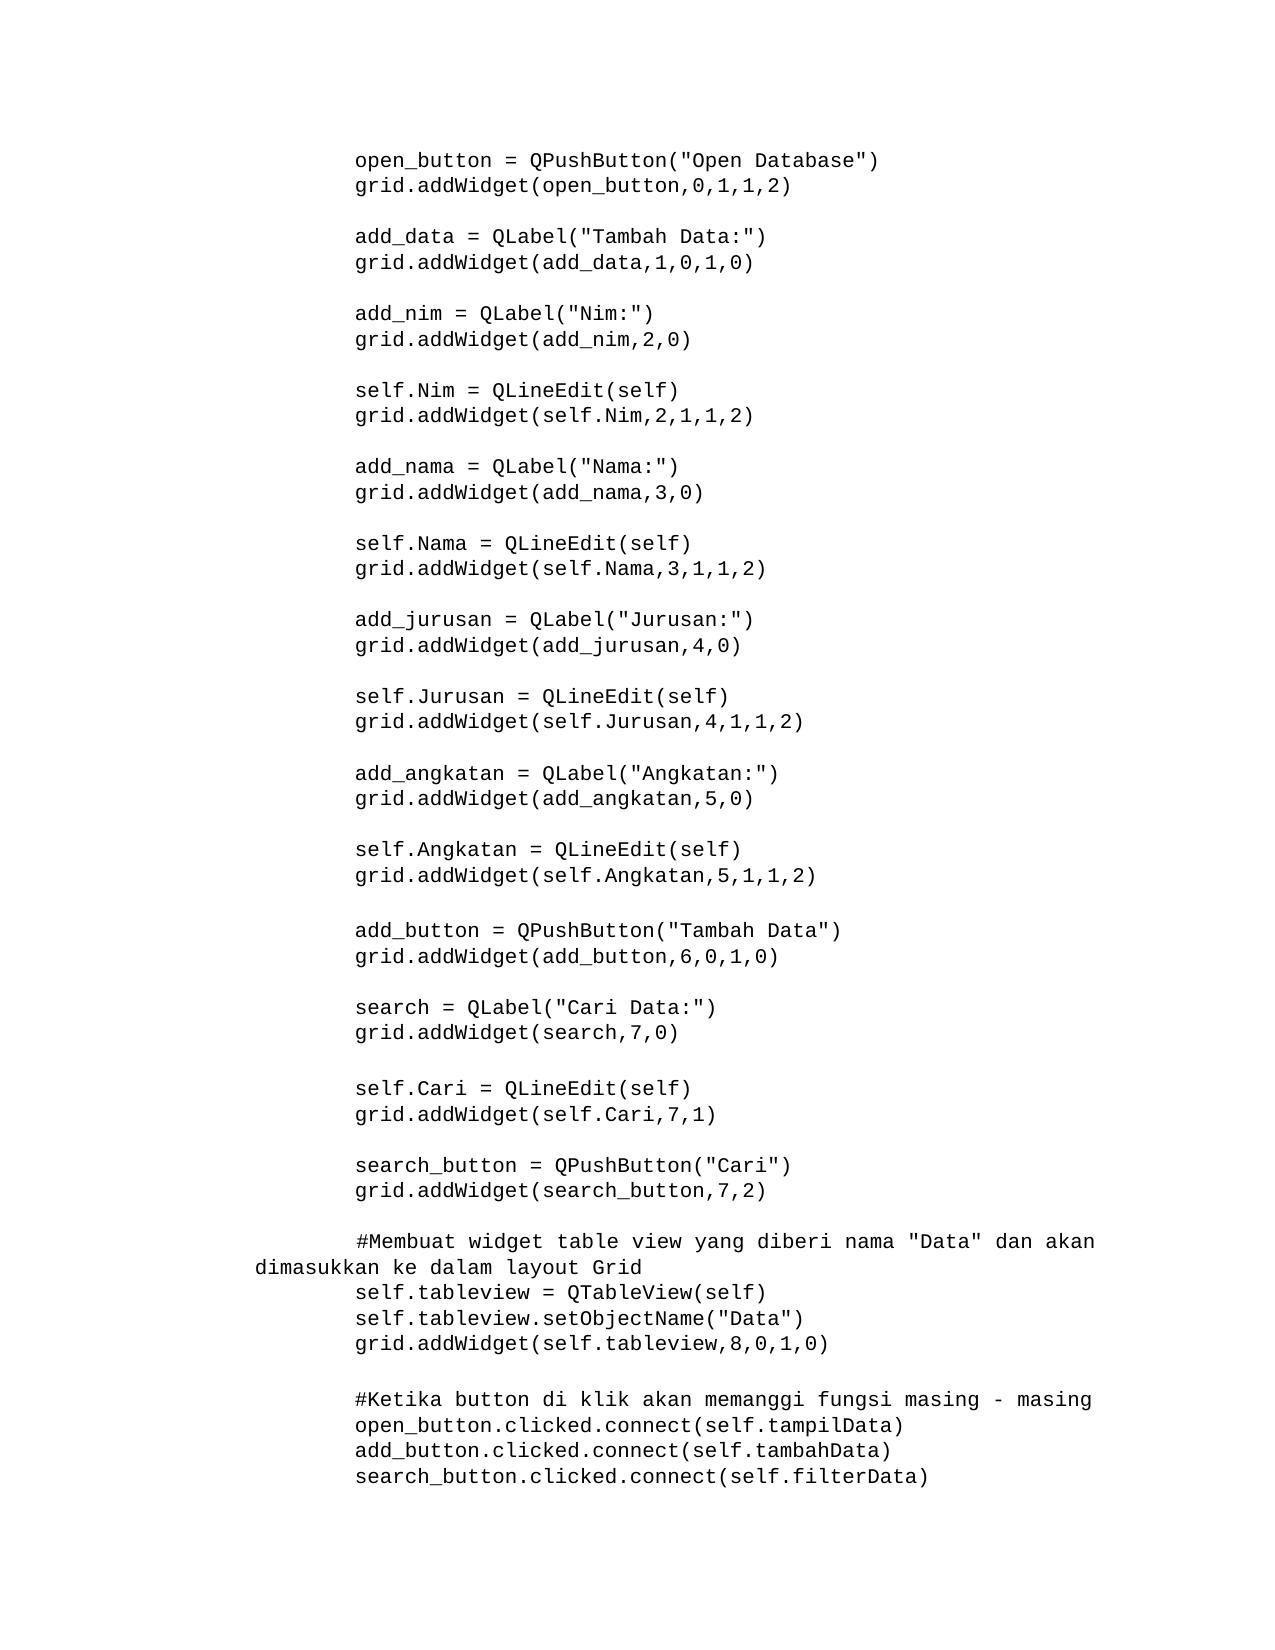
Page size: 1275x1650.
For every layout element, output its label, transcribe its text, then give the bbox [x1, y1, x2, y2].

text self.tableview = QTableView(self) [254, 1282, 1096, 1306]
text open_button = QPushButton("Open Database") [254, 150, 1096, 174]
text add_angkatan = QLabel("Angkatan:") [254, 762, 1096, 786]
text grid.addWidget(self.Cari,7,1) [254, 1104, 1096, 1127]
text grid.addWidget(self.Nim,2,1,1,2) [254, 405, 1096, 429]
text self.Jurusan = QLineEdit(self) [254, 686, 1096, 709]
text grid.addWidget(search_button,7,2) [254, 1180, 1096, 1204]
text #Membuat widget table view yang diberi nama "Data" dan akan dimasukkan ke dalam layout Grid [254, 1231, 1096, 1280]
text grid.addWidget(open_button,0,1,1,2) [254, 176, 1096, 199]
text grid.addWidget(add_data,1,0,1,0) [254, 252, 1096, 276]
text grid.addWidget(self.Angkatan,5,1,1,2) [254, 864, 1096, 888]
text grid.addWidget(add_button,6,0,1,0) [254, 946, 1096, 969]
text grid.addWidget(search,7,0) [254, 1022, 1096, 1046]
text grid.addWidget(add_jurusan,4,0) [254, 635, 1096, 658]
text add_nama = QLabel("Nama:") [254, 456, 1096, 480]
text self.Nama = QLineEdit(self) [254, 533, 1096, 556]
text #Ketika button di klik akan memanggi fungsi masing - masing [254, 1389, 1096, 1413]
text self.Cari = QLineEdit(self) [254, 1078, 1096, 1102]
text grid.addWidget(add_nama,3,0) [254, 482, 1096, 505]
text self.tableview.setObjectName("Data") [254, 1308, 1096, 1331]
text search_button = QPushButton("Cari") [254, 1155, 1096, 1178]
text add_data = QLabel("Tambah Data:") [254, 227, 1096, 250]
text grid.addWidget(add_nim,2,0) [254, 329, 1096, 352]
text add_button = QPushButton("Tambah Data") [254, 920, 1096, 944]
text search = QLabel("Cari Data:") [254, 997, 1096, 1021]
text grid.addWidget(self.Jurusan,4,1,1,2) [254, 711, 1096, 735]
text add_nim = QLabel("Nim:") [254, 303, 1096, 327]
text add_jurusan = QLabel("Jurusan:") [254, 609, 1096, 633]
text search_button.clicked.connect(self.filterData) [254, 1466, 1096, 1489]
text grid.addWidget(self.tableview,8,0,1,0) [254, 1333, 1096, 1357]
text grid.addWidget(self.Nama,3,1,1,2) [254, 558, 1096, 582]
text self.Nim = QLineEdit(self) [254, 380, 1096, 403]
text self.Angkatan = QLineEdit(self) [254, 839, 1096, 863]
text open_button.clicked.connect(self.tampilData) [254, 1414, 1096, 1438]
text add_button.clicked.connect(self.tambahData) [254, 1440, 1096, 1464]
text grid.addWidget(add_angkatan,5,0) [254, 788, 1096, 812]
